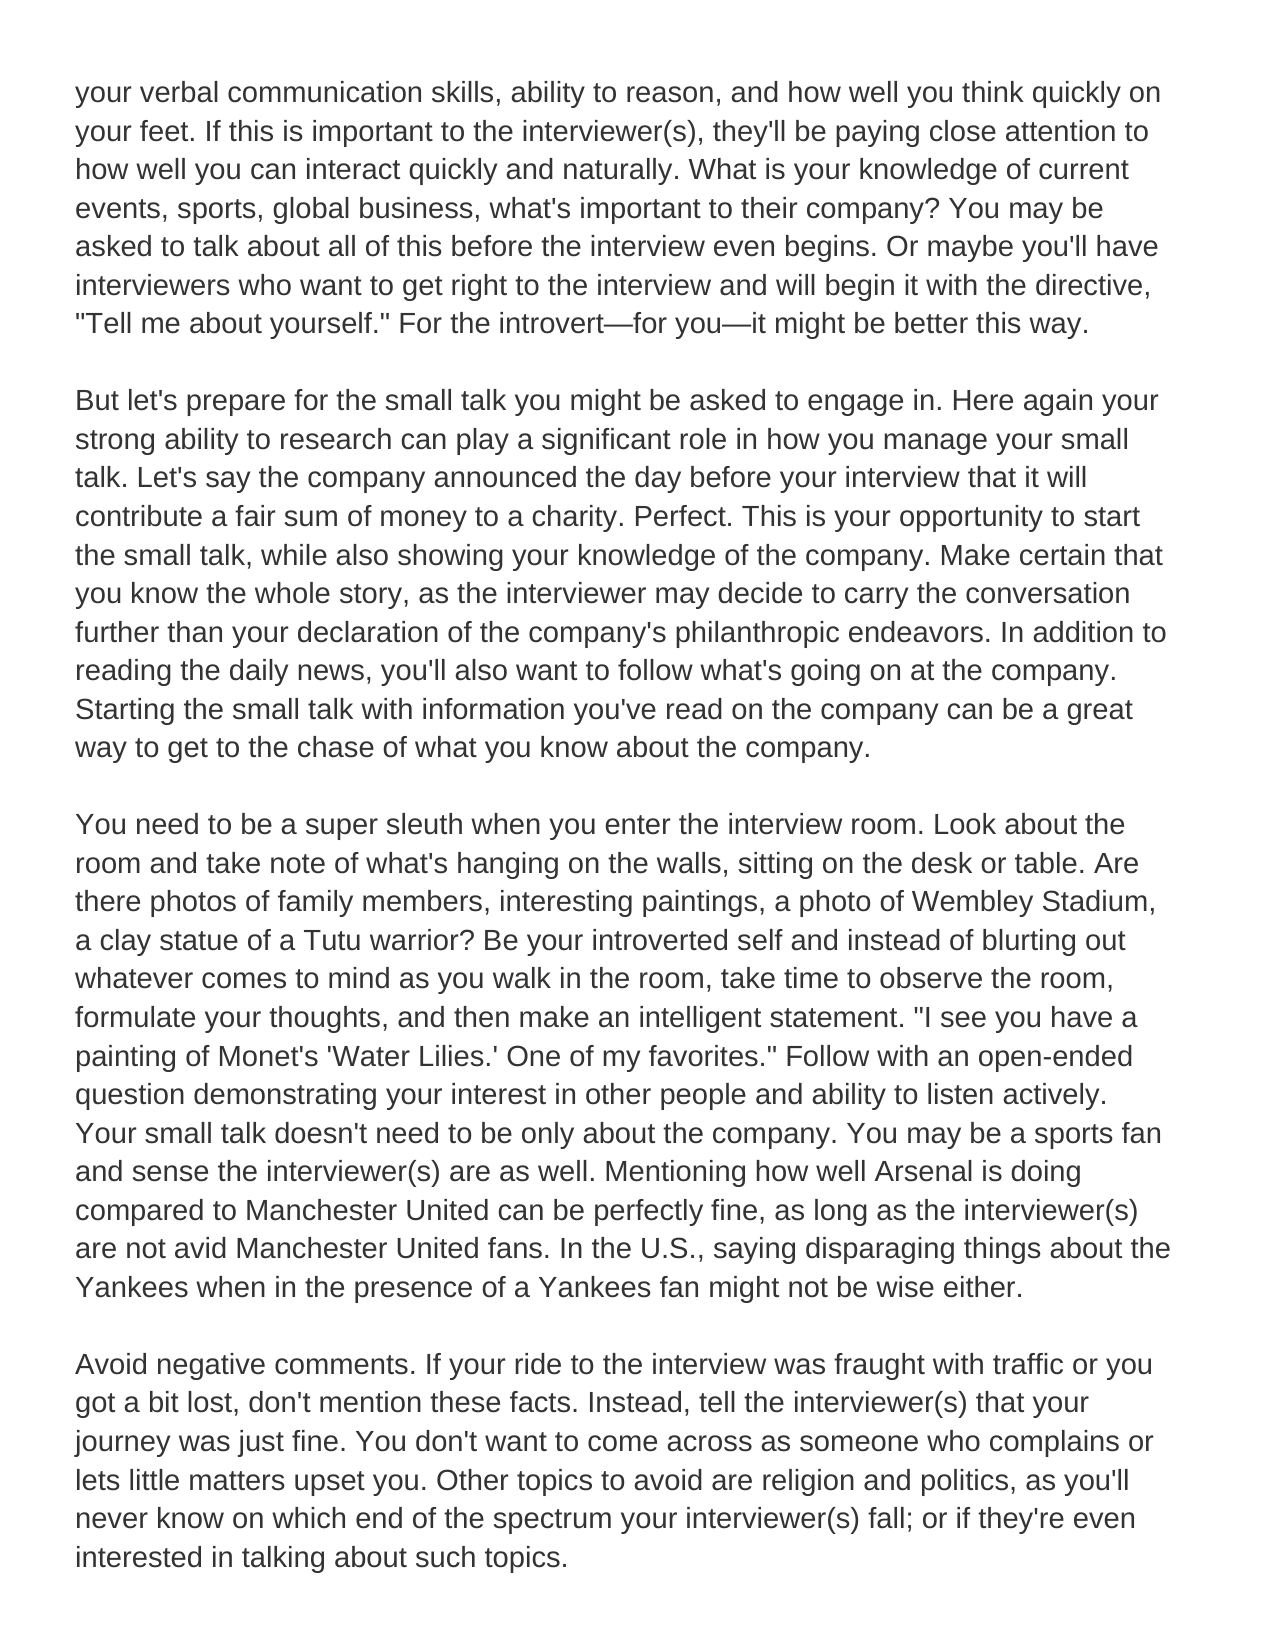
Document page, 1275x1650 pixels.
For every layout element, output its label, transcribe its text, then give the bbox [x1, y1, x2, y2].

text Avoid negative comments. If your ride to the interview was fraught with traffic or you got a bit lost, don't mention these facts. Instead, tell the interviewer(s) that your journey was just fine. You don't want to come across as someone who complains or lets little matters upset you. Other topics to avoid are religion and politics, as you'll never know on which end of the spectrum your interviewer(s) fall; or if they're even interested in talking about such topics. [75, 1347, 1177, 1573]
text You need to be a super sleuth when you enter the interview room. Look about the room and take note of what's hanging on the walls, sitting on the desk or table. Are there photos of family members, interesting paintings, a photo of Wembley Stadium, a clay statue of a Tutu warrior? Be your introverted self and instead of blurting out whatever comes to mind as you walk in the room, take time to observe the room, formulate your thoughts, and then make an intelligent statement. "I see you have a painting of Monet's 'Water Lilies.' One of my favorites." Follow with an open-ended question demonstrating your interest in other people and ability to listen actively. [75, 807, 1177, 1111]
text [75, 75, 1177, 340]
text Your small talk doesn't need to be only about the company. You may be a sports fan and sense the interviewer(s) are as well. Mentioning how well Arsenal is doing compared to Manchester United can be perfectly fine, as long as the interviewer(s) are not avid Manchester United fans. In the U.S., saying disparaging things about the Yankees when in the presence of a Yankees fan might not be wise either. [75, 1116, 1177, 1303]
text But let's prepare for the small talk you might be asked to engage in. Here again your strong ability to research can play a significant role in how you manage your small talk. Let's say the company announced the day before your interview that it will contribute a fair sum of money to a charity. Perfect. This is your opportunity to start the small talk, while also showing your knowledge of the company. Make certain that you know the whole story, as the interviewer may decide to carry the conversation further than your declaration of the company's philanthropic endeavors. In addition to reading the daily news, you'll also want to follow what's going on at the company. Starting the small talk with information you've read on the company can be a great way to get to the chase of what you know about the company. [75, 383, 1177, 764]
